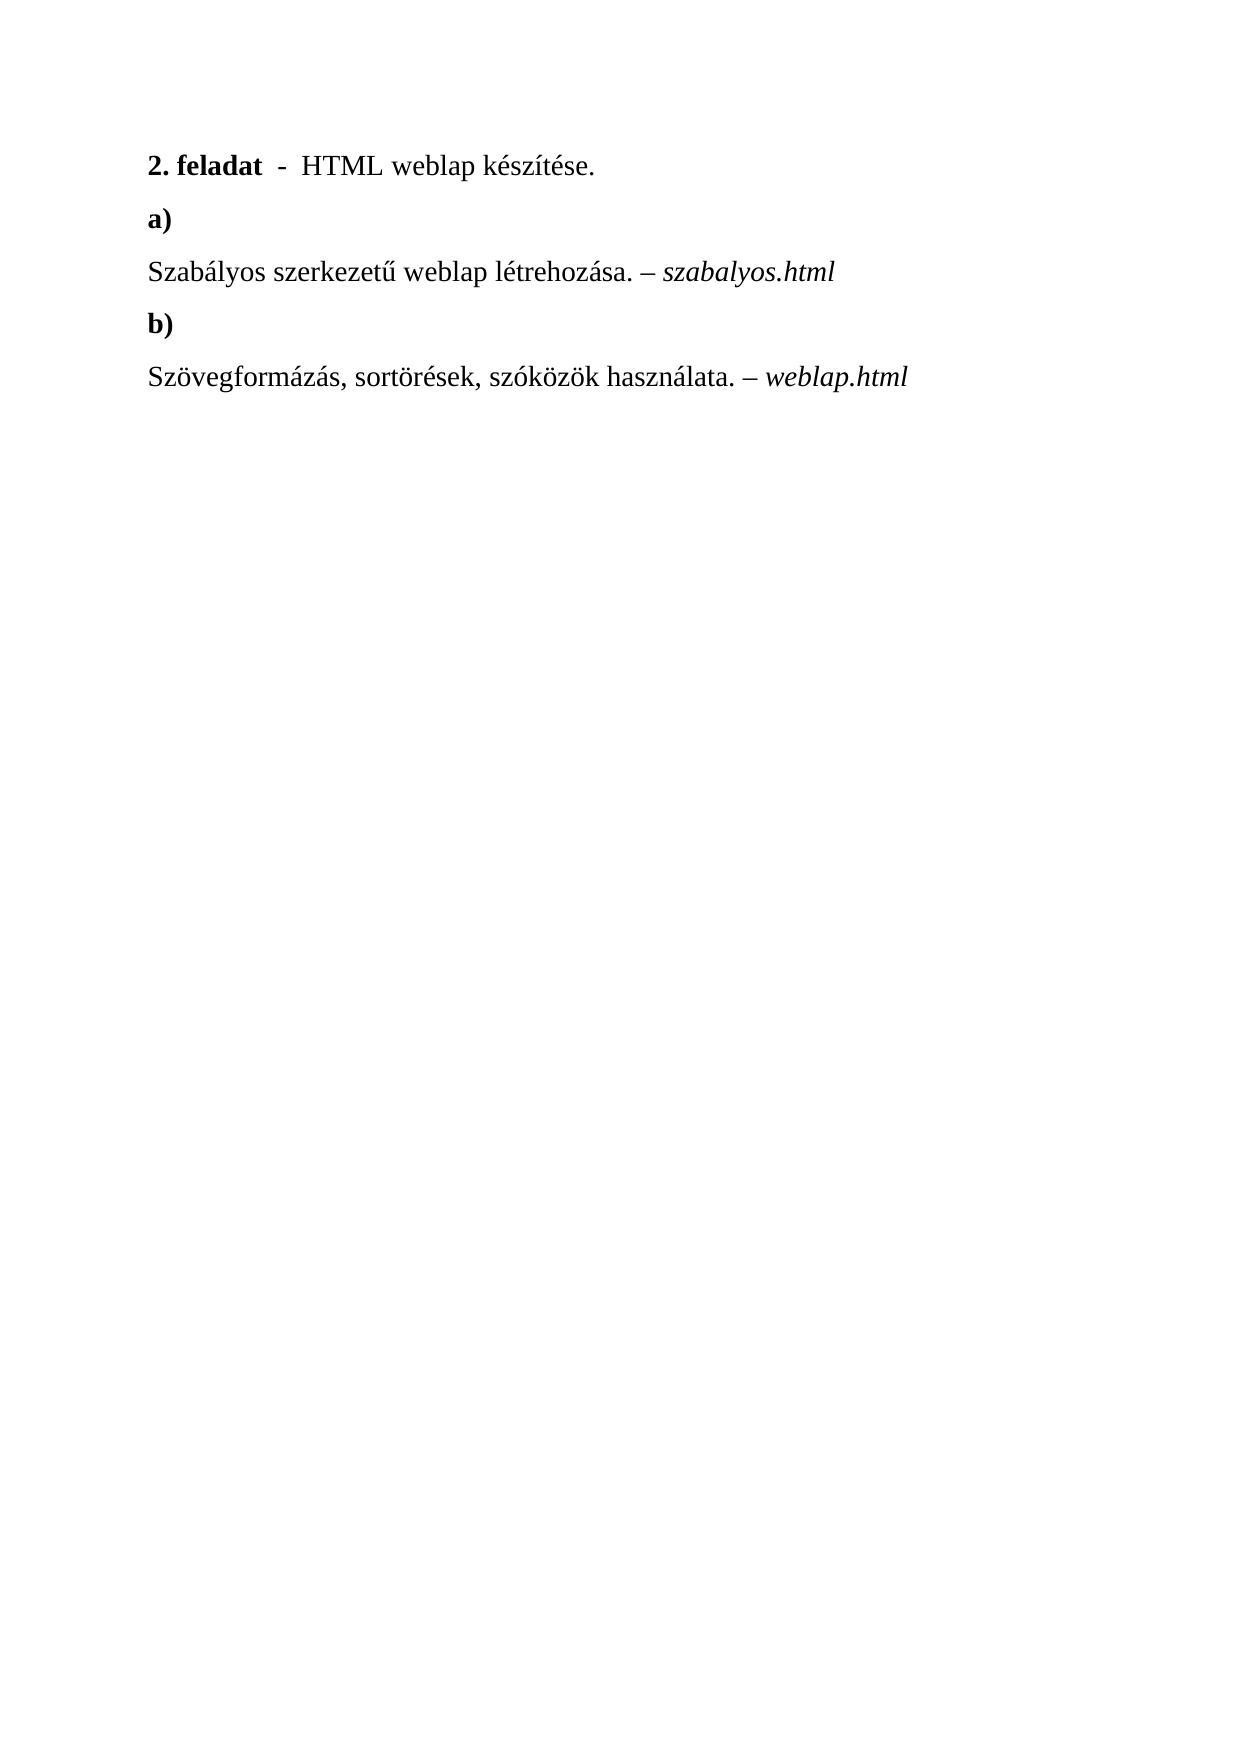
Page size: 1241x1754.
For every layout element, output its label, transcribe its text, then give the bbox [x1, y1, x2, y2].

text Szövegformázás, sortörések, szóközök használata. – weblap.html [147, 359, 962, 393]
text b) [147, 307, 962, 340]
text Szabályos szerkezetű weblap létrehozása. – szabalyos.html [147, 254, 962, 287]
text a) [147, 201, 962, 234]
subtitle 2. feladat - HTML weblap készítése. [147, 148, 962, 182]
